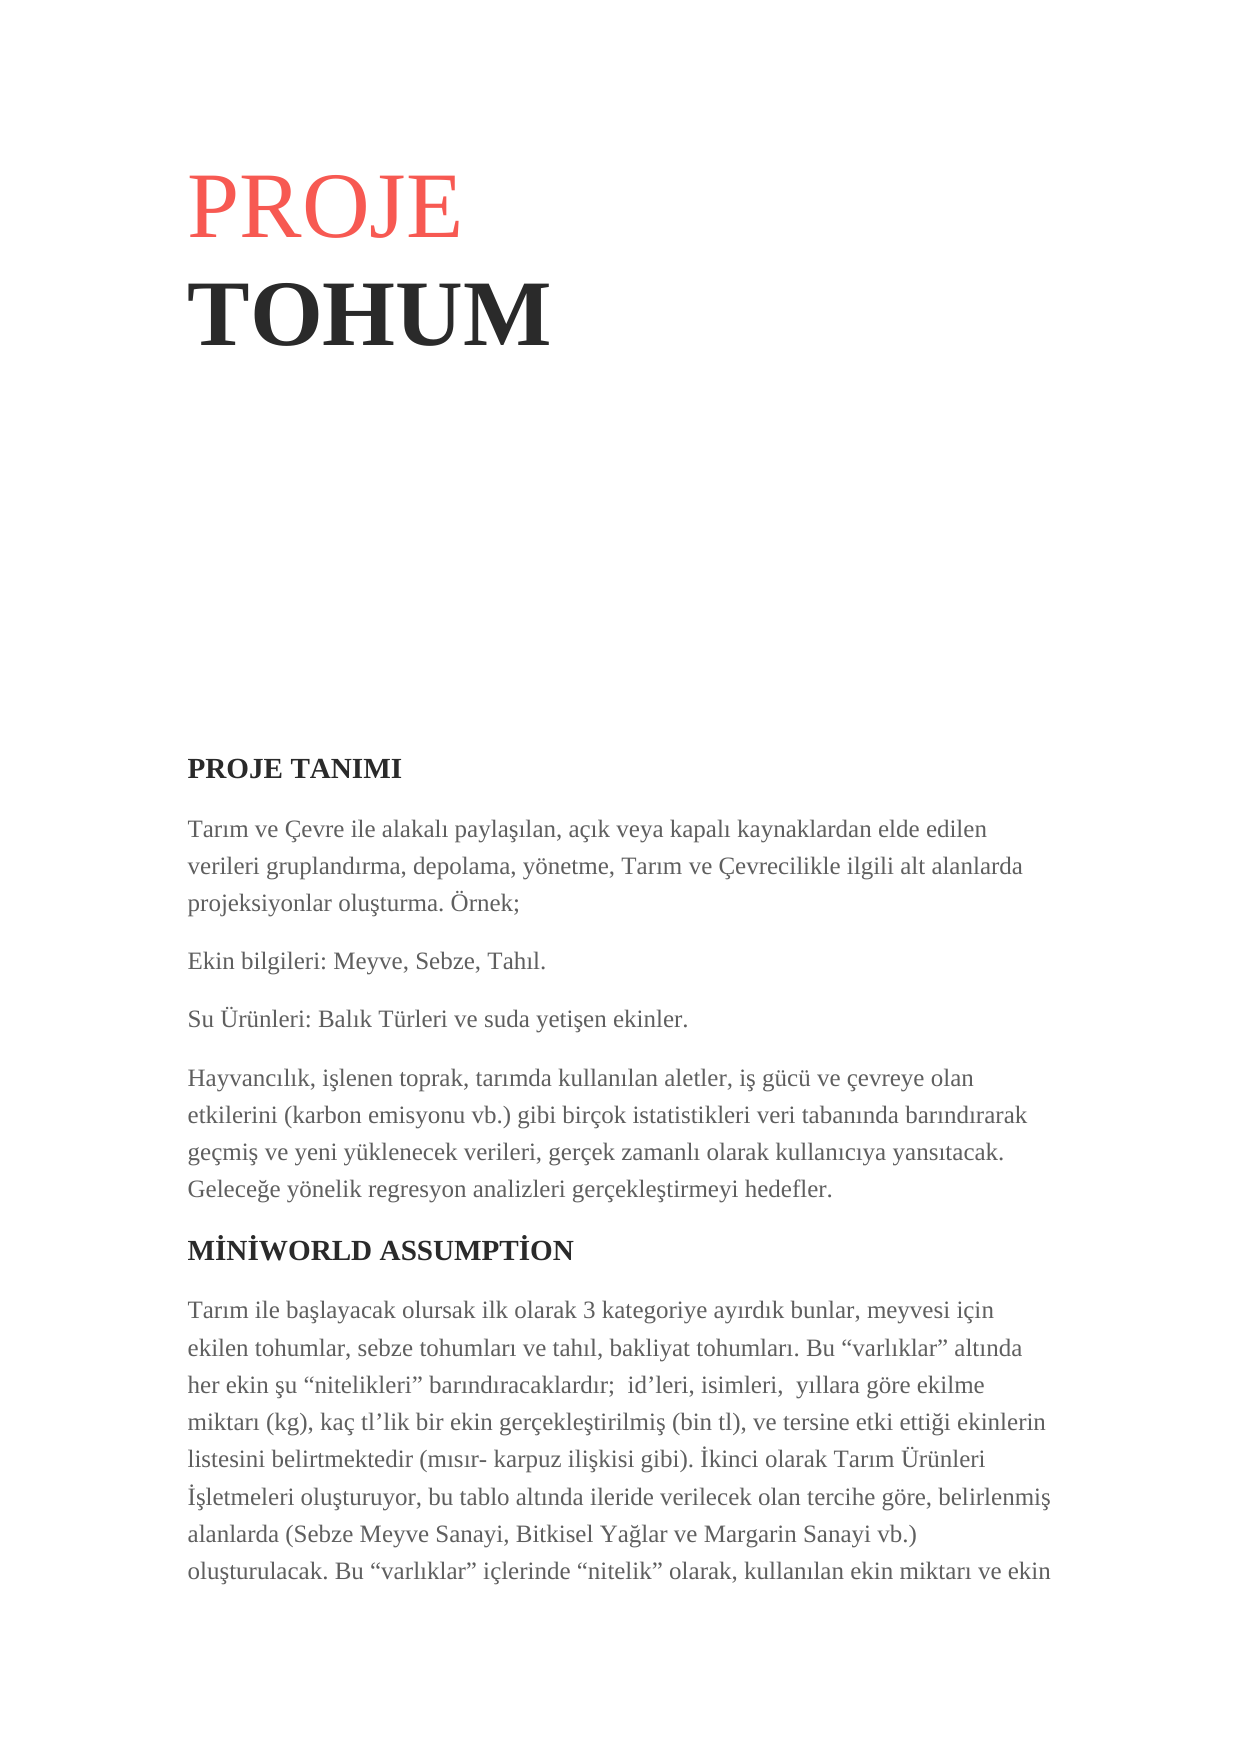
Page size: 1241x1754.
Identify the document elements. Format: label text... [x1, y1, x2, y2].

subtitle PROJE TOHUM [187, 150, 1053, 366]
subtitle miniworld assumption [187, 1233, 1053, 1266]
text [187, 1295, 1053, 1585]
text Hayvancılık, işlenen toprak, tarımda kullanılan aletler, iş gücü ve çevreye olan etkilerini (karbon emisyonu vb.) gibi birçok istatistikleri veri tabanında barındırarak geçmiş ve yeni yüklenecek verileri, gerçek zamanlı olarak kullanıcıya yansıtacak. Geleceğe yönelik regresyon analizleri gerçekleştirmeyi hedefler. [187, 1063, 1053, 1203]
subtitle Proje Tanımı [187, 751, 1053, 784]
text Tarım ve Çevre ile alakalı paylaşılan, açık veya kapalı kaynaklardan elde edilen verileri gruplandırma, depolama, yönetme, Tarım ve Çevrecilikle ilgili alt alanlarda projeksiyonlar oluşturma. Örnek; [187, 814, 1053, 917]
text Ekin bilgileri: Meyve, Sebze, Tahıl. [187, 946, 1053, 975]
text Su Ürünleri: Balık Türleri ve suda yetişen ekinler. [187, 1004, 1053, 1033]
